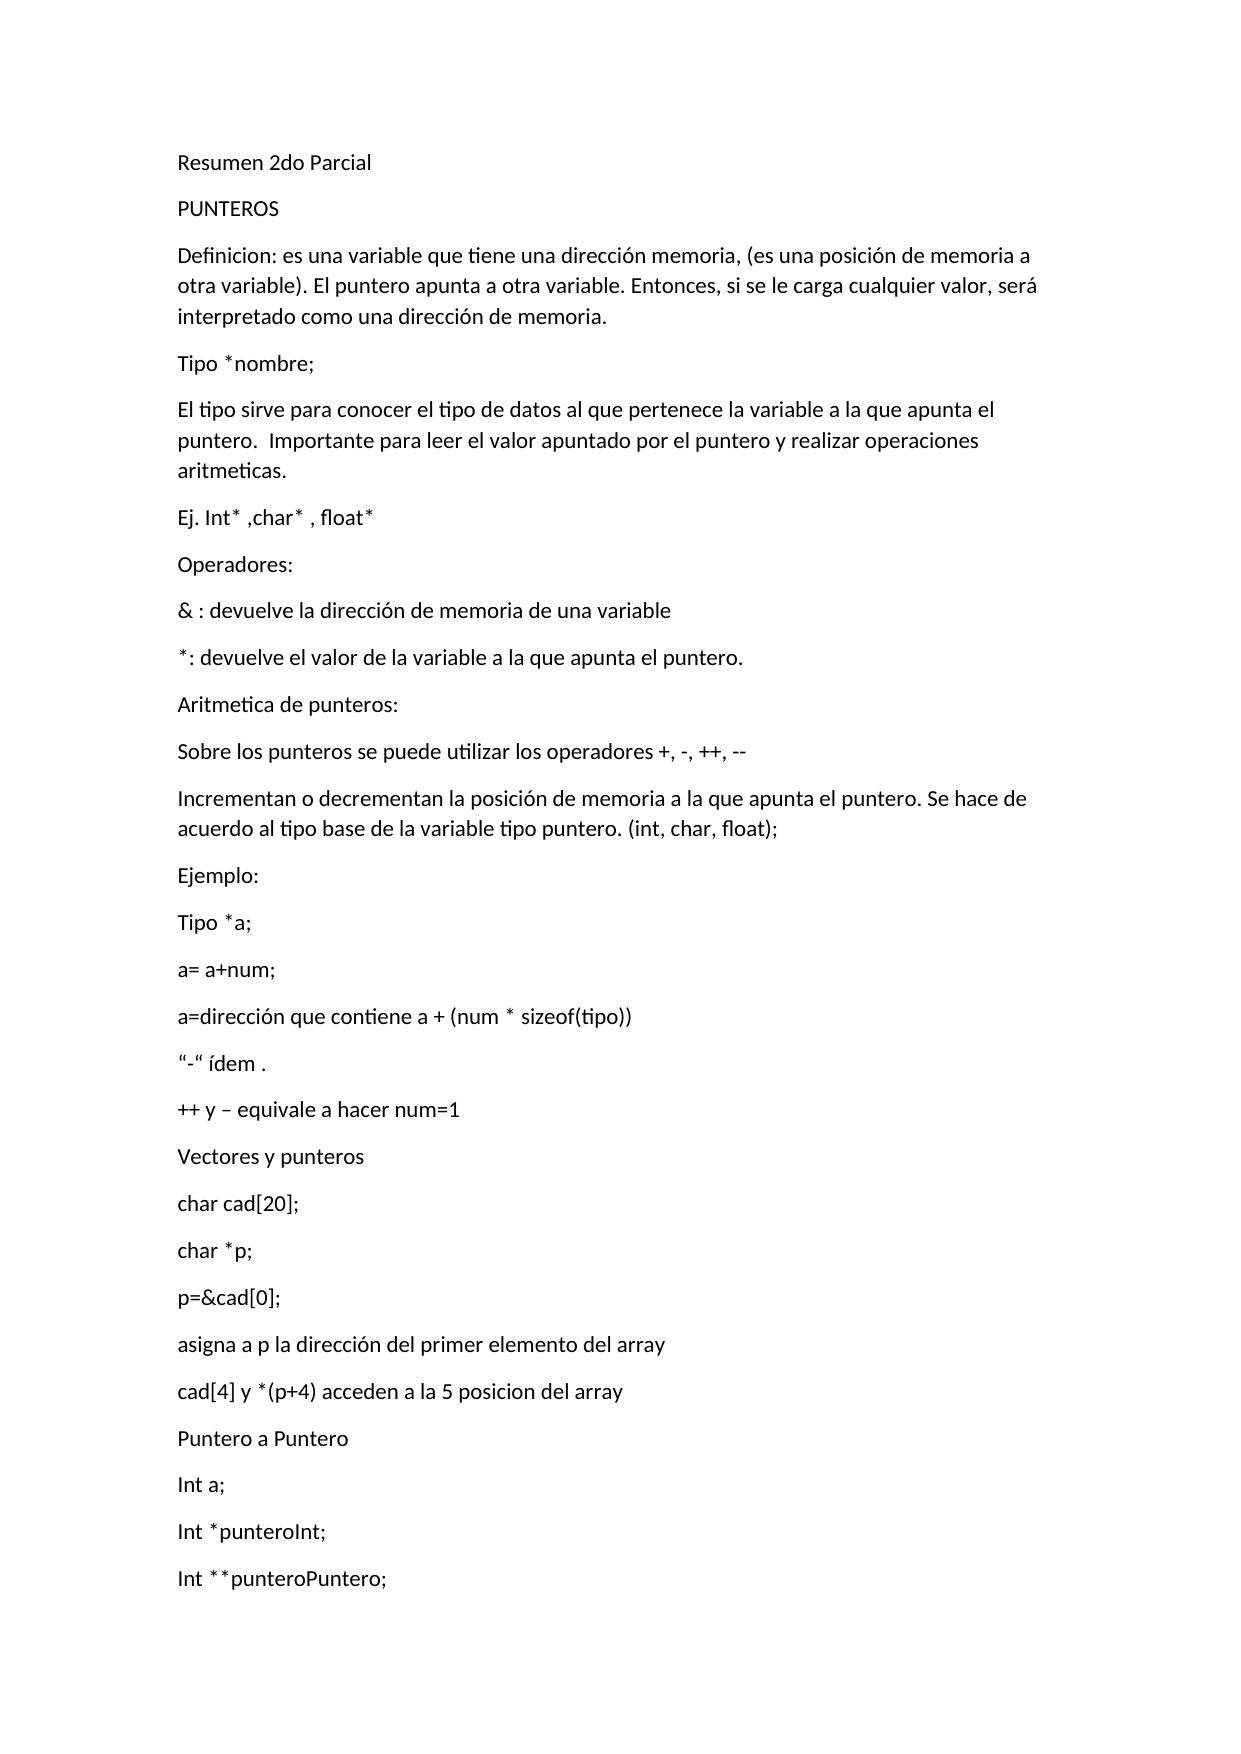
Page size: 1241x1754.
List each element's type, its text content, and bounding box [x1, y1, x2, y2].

text Resumen 2do Parcial [177, 148, 1063, 176]
text asigna a p la dirección del primer elemento del array [177, 1330, 1063, 1358]
text Incrementan o decrementan la posición de memoria a la que apunta el puntero. Se hace de acuerdo al tipo base de la variable tipo puntero. (int, char, float); [177, 784, 1063, 842]
text p=&cad[0]; [177, 1283, 1063, 1311]
text Sobre los punteros se puede utilizar los operadores +, -, ++, -- [177, 737, 1063, 765]
text char cad[20]; [177, 1189, 1063, 1217]
text a= a+num; [177, 955, 1063, 983]
text Tipo *nombre; [177, 349, 1063, 377]
text cad[4] y *(p+4) acceden a la 5 posicion del array [177, 1377, 1063, 1405]
text El tipo sirve para conocer el tipo de datos al que pertenece la variable a la que apunta el puntero. Importante para leer el valor apuntado por el puntero y realizar operaciones aritmeticas. [177, 396, 1063, 484]
text Operadores: [177, 550, 1063, 578]
text ++ y – equivale a hacer num=1 [177, 1096, 1063, 1123]
text Puntero a Puntero [177, 1424, 1063, 1452]
text char *p; [177, 1236, 1063, 1264]
text “-“ ídem . [177, 1049, 1063, 1077]
text Ejemplo: [177, 861, 1063, 889]
text PUNTEROS [177, 194, 1063, 222]
text *: devuelve el valor de la variable a la que apunta el puntero. [177, 643, 1063, 671]
text Int a; [177, 1471, 1063, 1498]
text Definicion: es una variable que tiene una dirección memoria, (es una posición de memoria a otra variable). El puntero apunta a otra variable. Entonces, si se le carga cualquier valor, será interpretado como una dirección de memoria. [177, 241, 1063, 330]
text Int **punteroPuntero; [177, 1564, 1063, 1592]
text Aritmetica de punteros: [177, 690, 1063, 718]
text Tipo *a; [177, 908, 1063, 936]
text & : devuelve la dirección de memoria de una variable [177, 597, 1063, 624]
text Int *punteroInt; [177, 1517, 1063, 1545]
text a=dirección que contiene a + (num * sizeof(tipo)) [177, 1002, 1063, 1030]
text Ej. Int* ,char* , float* [177, 503, 1063, 531]
text Vectores y punteros [177, 1142, 1063, 1170]
